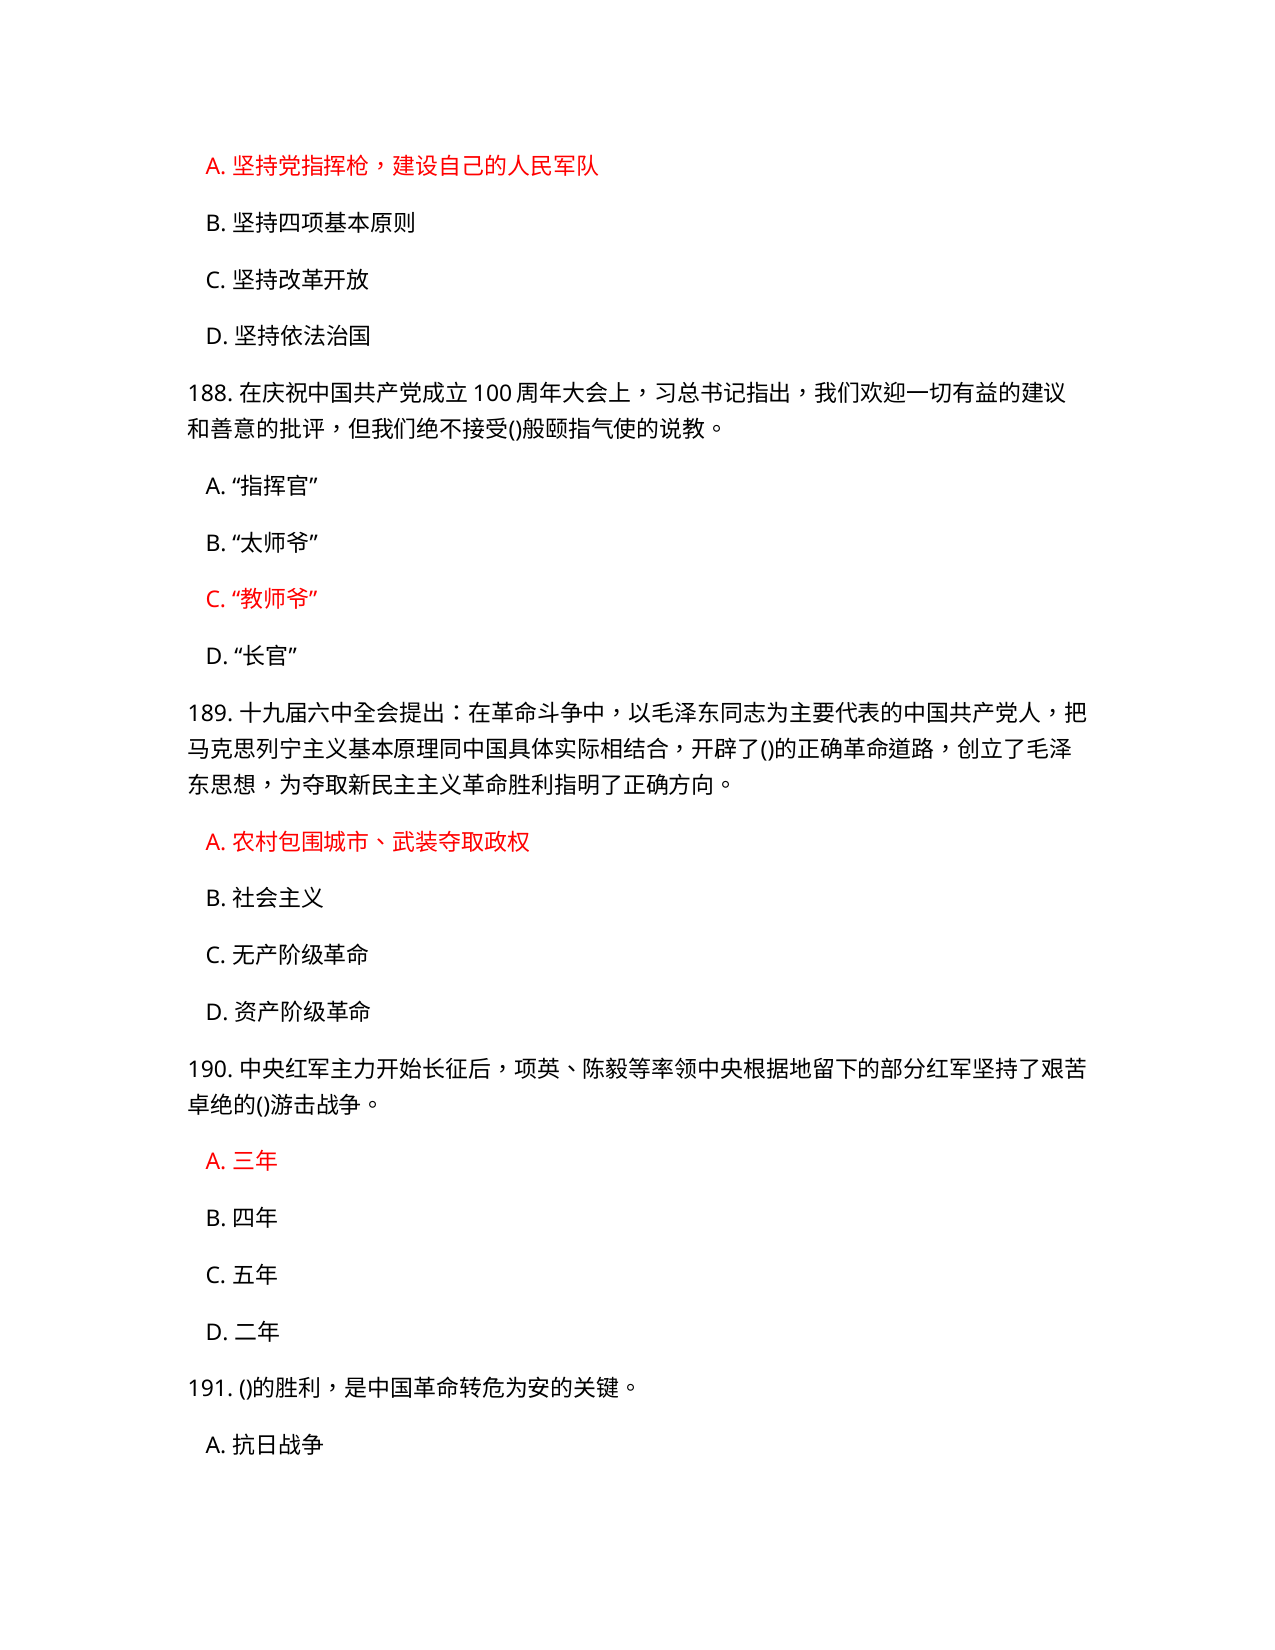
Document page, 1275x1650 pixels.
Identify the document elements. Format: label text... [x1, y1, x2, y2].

text 191. ()的胜利，是中国革命转危为安的关键。 [187, 1372, 1087, 1404]
text B. 社会主义 [187, 882, 1087, 913]
text C. 五年 [187, 1259, 1087, 1290]
text B. 坚持四项基本原则 [187, 207, 1087, 238]
text B. “太师爷” [187, 527, 1087, 558]
text C. “教师爷” [187, 583, 1087, 614]
text A. “指挥官” [187, 470, 1087, 501]
text C. 无产阶级革命 [187, 939, 1087, 970]
text A. 农村包围城市、武装夺取政权 [187, 826, 1087, 857]
text D. “长官” [187, 640, 1087, 671]
text B. 四年 [187, 1202, 1087, 1233]
text A. 三年 [187, 1145, 1087, 1177]
text A. 坚持党指挥枪，建设自己的人民军队 [187, 150, 1087, 181]
text 190. 中央红军主力开始长征后，项英、陈毅等率领中央根据地留下的部分红军坚持了艰苦卓绝的()游击战争。 [187, 1053, 1087, 1120]
text 188. 在庆祝中国共产党成立100周年大会上，习总书记指出，我们欢迎一切有益的建议和善意的批评，但我们绝不接受()般颐指气使的说教。 [187, 377, 1087, 444]
text D. 坚持依法治国 [187, 320, 1087, 352]
text D. 资产阶级革命 [187, 996, 1087, 1027]
text D. 二年 [187, 1316, 1087, 1347]
text 189. 十九届六中全会提出：在革命斗争中，以毛泽东同志为主要代表的中国共产党人，把马克思列宁主义基本原理同中国具体实际相结合，开辟了()的正确革命道路，创立了毛泽东思想，为夺取新民主主义革命胜利指明了正确方向。 [187, 697, 1087, 800]
text C. 坚持改革开放 [187, 263, 1087, 295]
text A. 抗日战争 [187, 1429, 1087, 1460]
